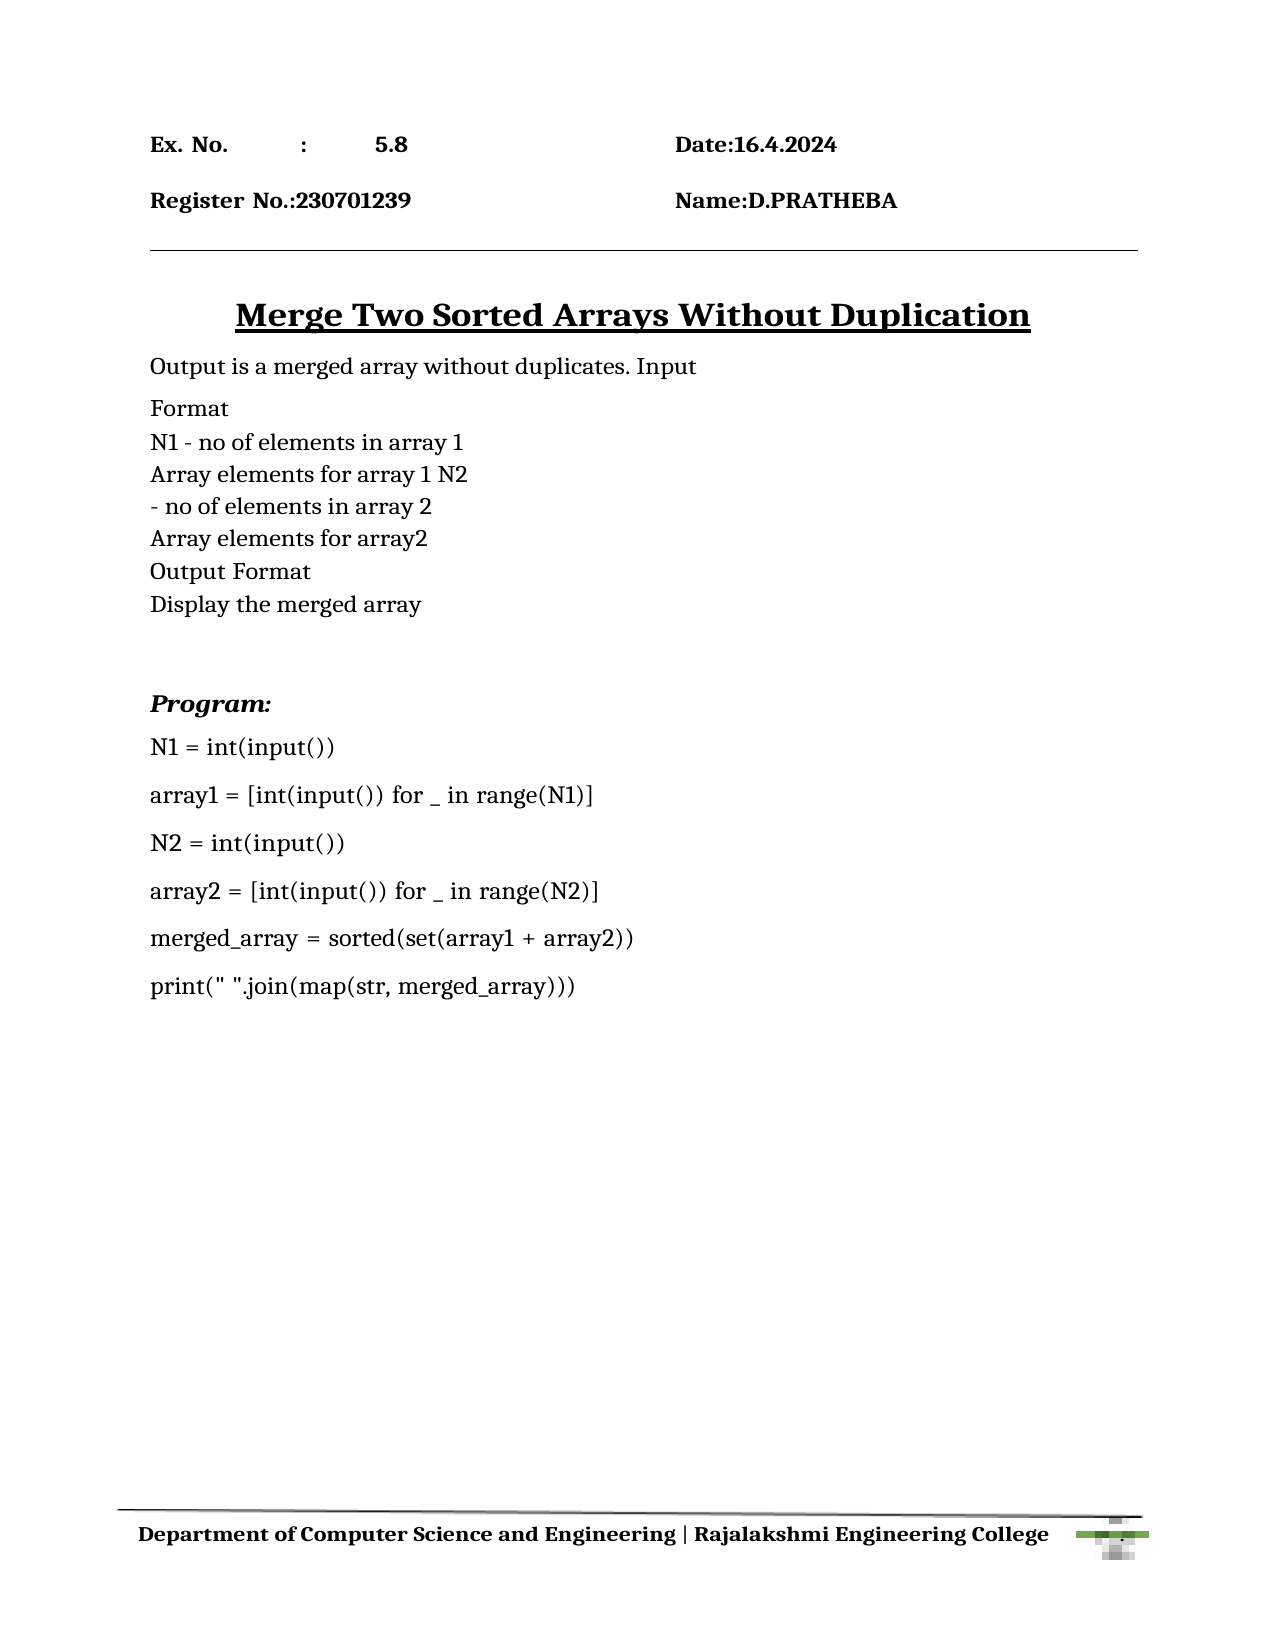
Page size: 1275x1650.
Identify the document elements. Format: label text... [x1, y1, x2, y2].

subtitle Merge Two Sorted Arrays Without Duplication [235, 296, 1152, 335]
text Ex. No. : 5.8 Date:16.4.2024 [150, 132, 1152, 158]
subtitle Program: [150, 690, 1152, 719]
text N1 = int(input()) [150, 732, 1152, 761]
text Register No.:230701239 Name:D.PRATHEBA [150, 188, 1152, 214]
text array2 = [int(input()) for _ in range(N2)] merged_array = sorted(set(array1 + array2)) print(" ".join(map(str, merged_array))) [150, 877, 708, 1001]
picture [117, 1509, 1149, 1560]
text Output is a merged array without duplicates. Input Format [150, 337, 708, 423]
text Display the merged array [150, 590, 1152, 618]
text array1 = [int(input()) for _ in range(N1)] N2 = int(input()) [150, 781, 617, 857]
text N1 - no of elements in array 1 Array elements for array 1 N2 - no of elements in array 2 Array elements for array2 Output Format [150, 428, 481, 585]
